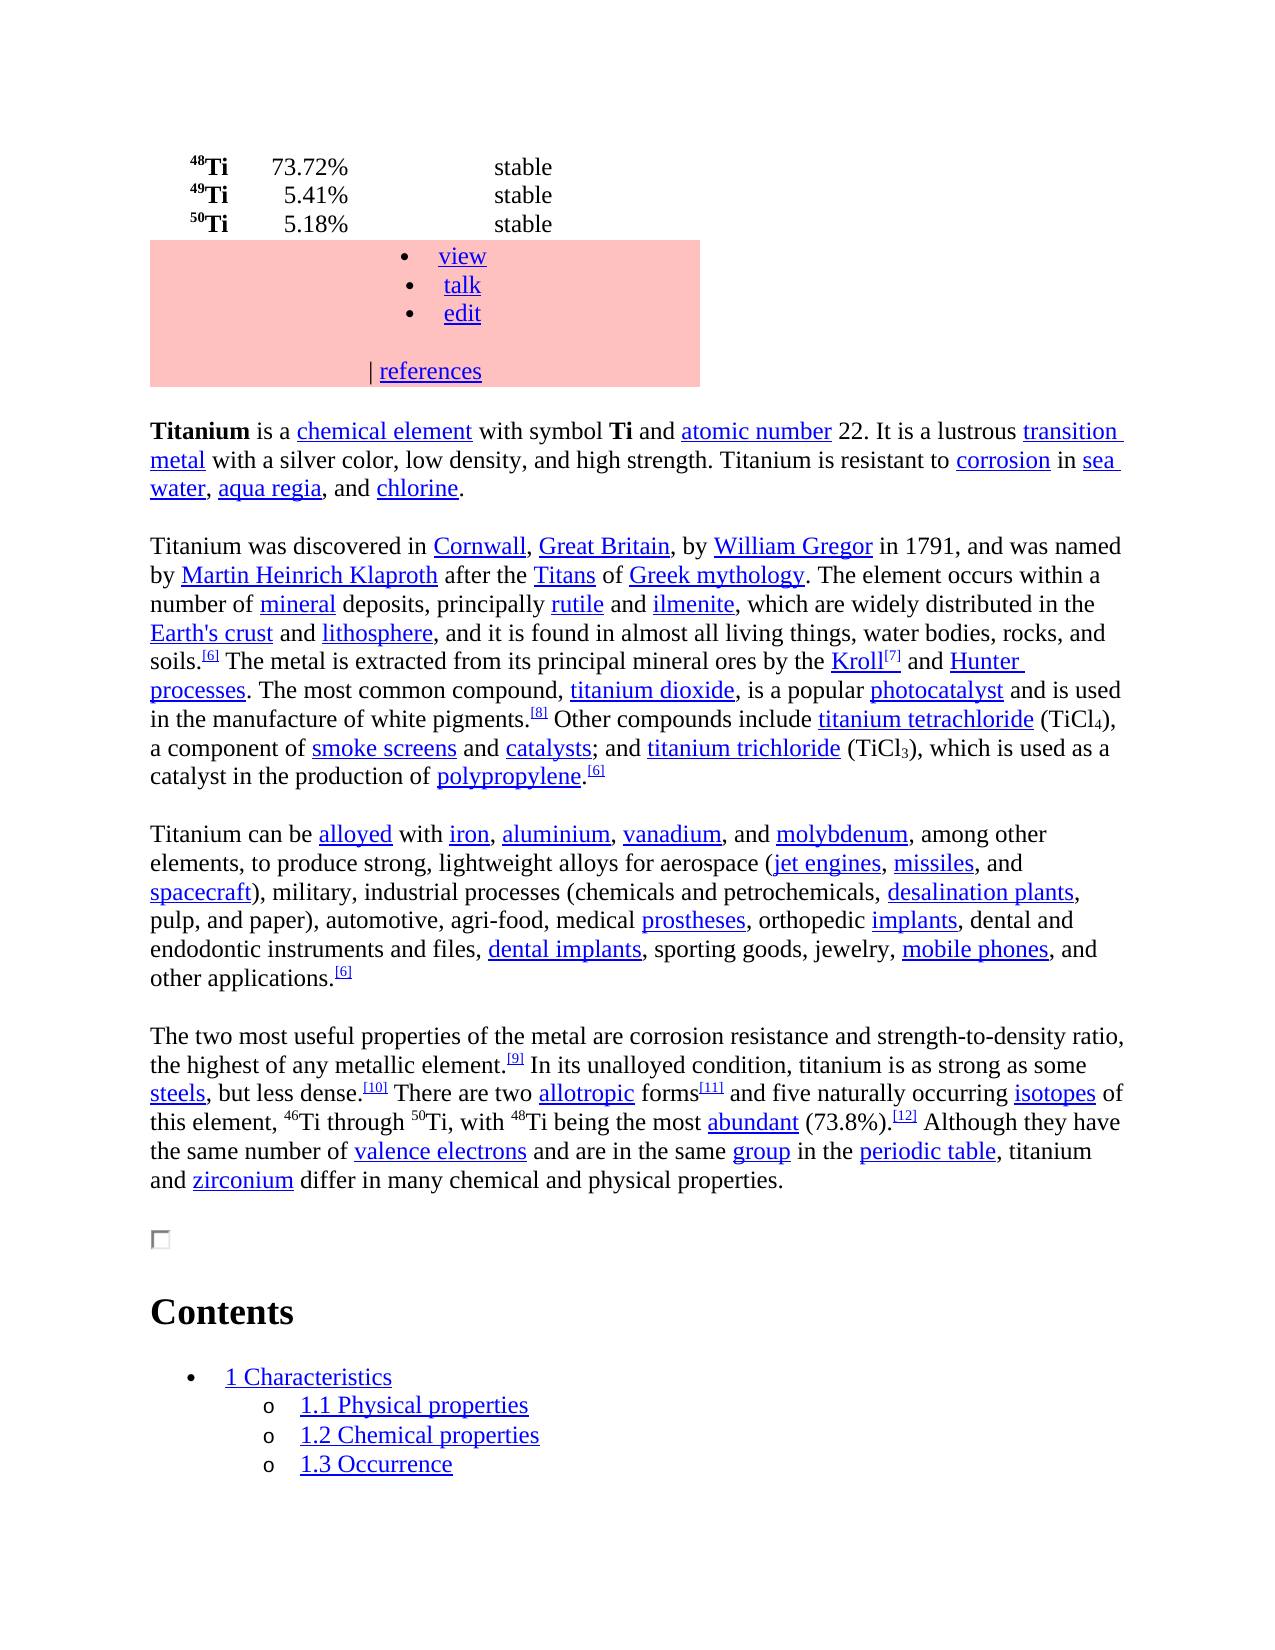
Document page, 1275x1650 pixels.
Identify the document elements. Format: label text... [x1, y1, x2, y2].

table_cell view talk edit | references [150, 240, 700, 387]
list 1.1 Physical properties [262, 1390, 1125, 1420]
text Titanium was discovered in Cornwall, Great Britain, by William Gregor in 1791, and was named by Martin Heinrich Klaproth after the Titans of Greek mythology. The element occurs within a number of mineral deposits, principally rutile and ilmenite, which are widely distributed in the Earth's crust and lithosphere, and it is found in almost all living things, water bodies, rocks, and soils.[6] The metal is extracted from its principal mineral ores by the Kroll[7] and Hunter processes. The most common compound, titanium dioxide, is a popular photocatalyst and is used in the manufacture of white pigments.[8] Other compounds include titanium tetrachloride (TiCl4), a component of smoke screens and catalysts; and titanium trichloride (TiCl3), which is used as a catalyst in the production of polypropylene.[6] [150, 531, 1125, 790]
text Titanium can be alloyed with iron, aluminium, vanadium, and molybdenum, among other elements, to produce strong, lightweight alloys for aerospace (jet engines, missiles, and spacecraft), military, industrial processes (chemicals and petrochemicals, desalination plants, pulp, and paper), automotive, agri-food, medical prostheses, orthopedic implants, dental and endodontic instruments and files, dental implants, sporting goods, jewelry, mobile phones, and other applications.[6] [150, 819, 1125, 992]
list 1 Characteristics [187, 1362, 1125, 1390]
text The two most useful properties of the metal are corrosion resistance and strength-to-density ratio, the highest of any metallic element.[9] In its unalloyed condition, titanium is as strong as some steels, but less dense.[10] There are two allotropic forms[11] and five naturally occurring isotopes of this element, 46Ti through 50Ti, with 48Ti being the most abundant (73.8%).[12] Although they have the same number of valence electrons and are in the same group in the periodic table, titanium and zirconium differ in many chemical and physical properties. [150, 1021, 1125, 1193]
list 1.2 Chemical properties [262, 1420, 1125, 1449]
list 1.3 Occurrence [262, 1449, 1125, 1479]
table_cell [150, 150, 700, 239]
text Contents [150, 1289, 1125, 1332]
text Titanium is a chemical element with symbol Ti and atomic number 22. It is a lustrous transition metal with a silver color, low density, and high strength. Titanium is resistant to corrosion in sea water, aqua regia, and chlorine. [150, 416, 1125, 502]
